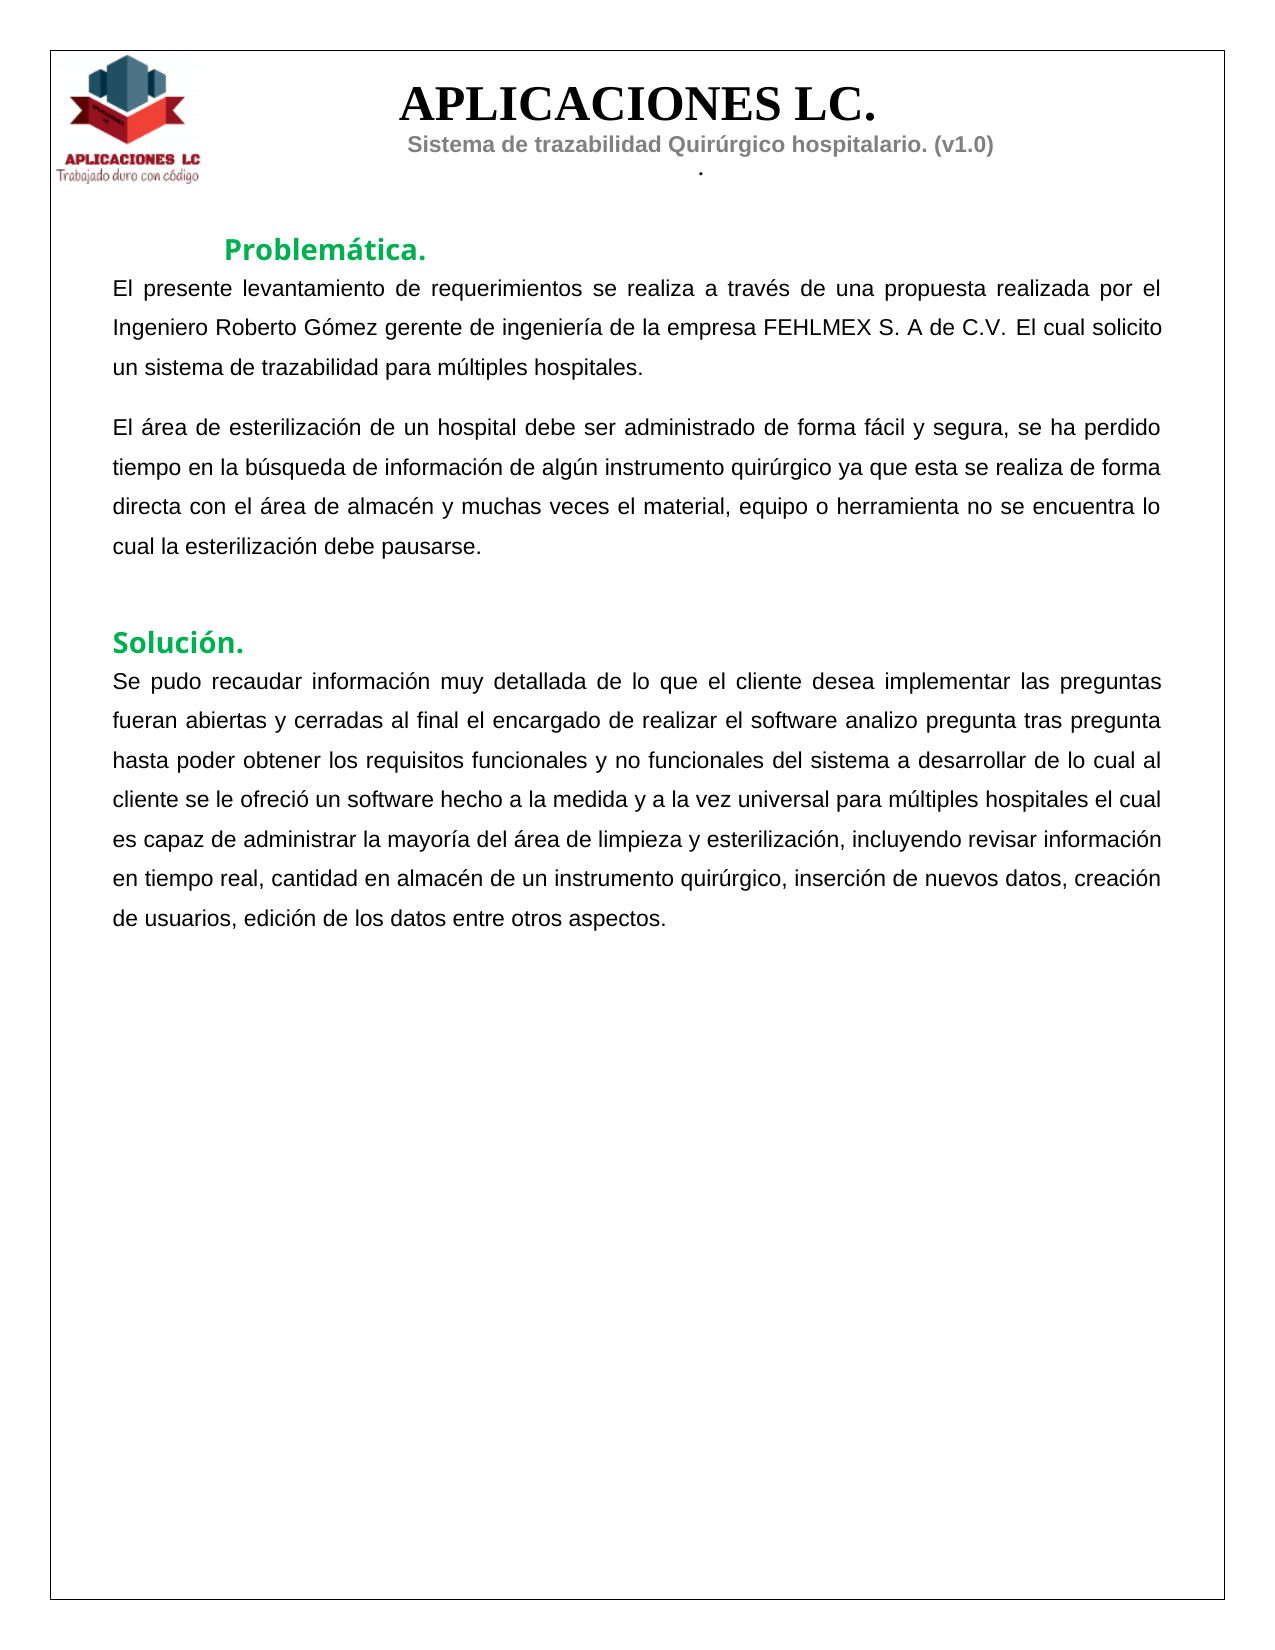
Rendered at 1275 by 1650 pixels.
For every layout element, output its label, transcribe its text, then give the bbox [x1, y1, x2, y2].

text Se pudo recaudar información muy detallada de lo que el cliente desea implementar las preguntas fueran abiertas y cerradas al final el encargado de realizar el software analizo pregunta tras pregunta hasta poder obtener los requisitos funcionales y no funcionales del sistema a desarrollar de lo cual al cliente se le ofreció un software hecho a la medida y a la vez universal para múltiples hospitales el cual es capaz de administrar la mayoría del área de limpieza y esterilización, incluyendo revisar información en tiempo real, cantidad en almacén de un instrumento quirúrgico, inserción de nuevos datos, creación de usuarios, edición de los datos entre otros aspectos. [112, 668, 1162, 931]
picture [54, 54, 204, 183]
text El presente levantamiento de requerimientos se realiza a través de una propuesta realizada por el Ingeniero Roberto Gómez gerente de ingeniería de la empresa FEHLMEX S. A de C.V. El cual solicito un sistema de trazabilidad para múltiples hospitales. [112, 275, 1162, 380]
subtitle Problemática. [112, 229, 1162, 269]
text El área de esterilización de un hospital debe ser administrado de forma fácil y segura, se ha perdido tiempo en la búsqueda de información de algún instrumento quirúrgico ya que esta se realiza de forma directa con el área de almacén y muchas veces el material, equipo o herramienta no se encuentra lo cual la esterilización debe pausarse. [112, 414, 1162, 559]
subtitle Solución. [112, 622, 1162, 662]
